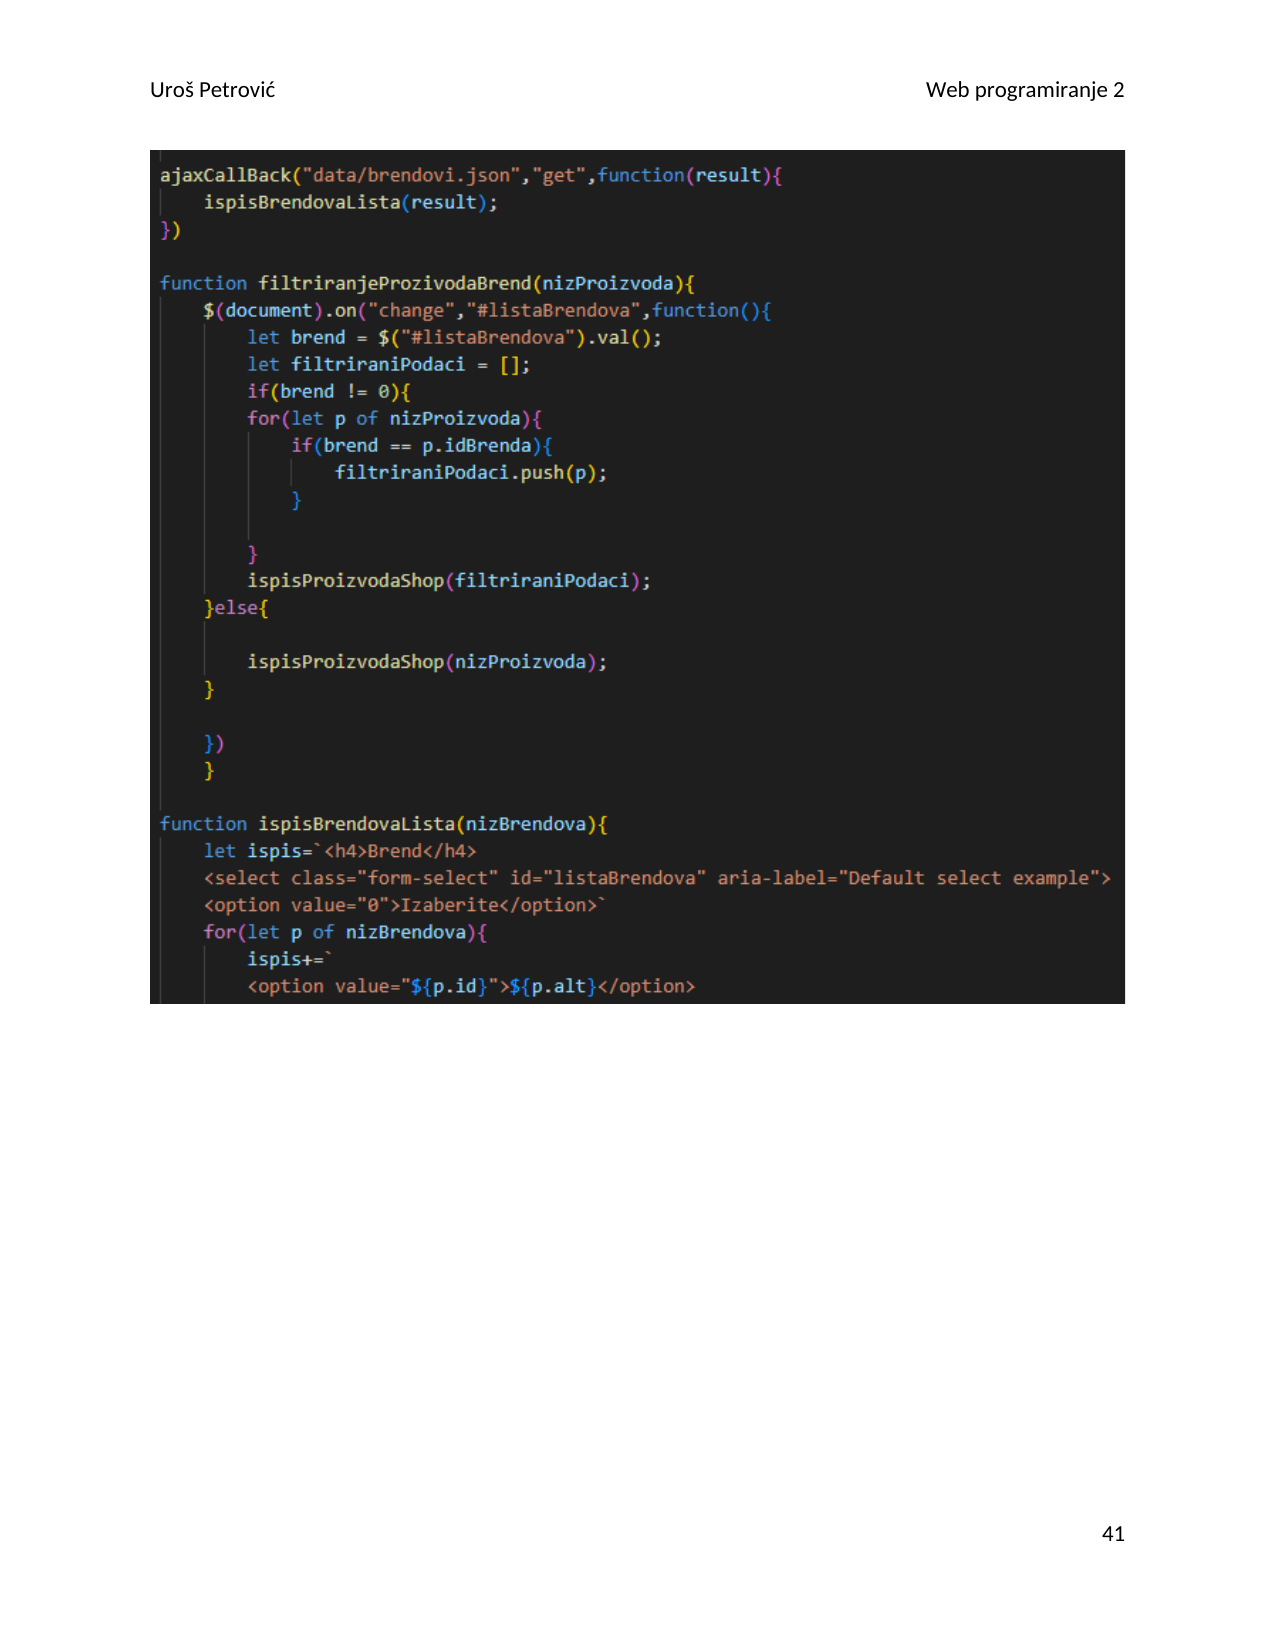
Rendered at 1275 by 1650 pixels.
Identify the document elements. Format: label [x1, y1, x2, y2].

picture [150, 150, 1125, 1004]
